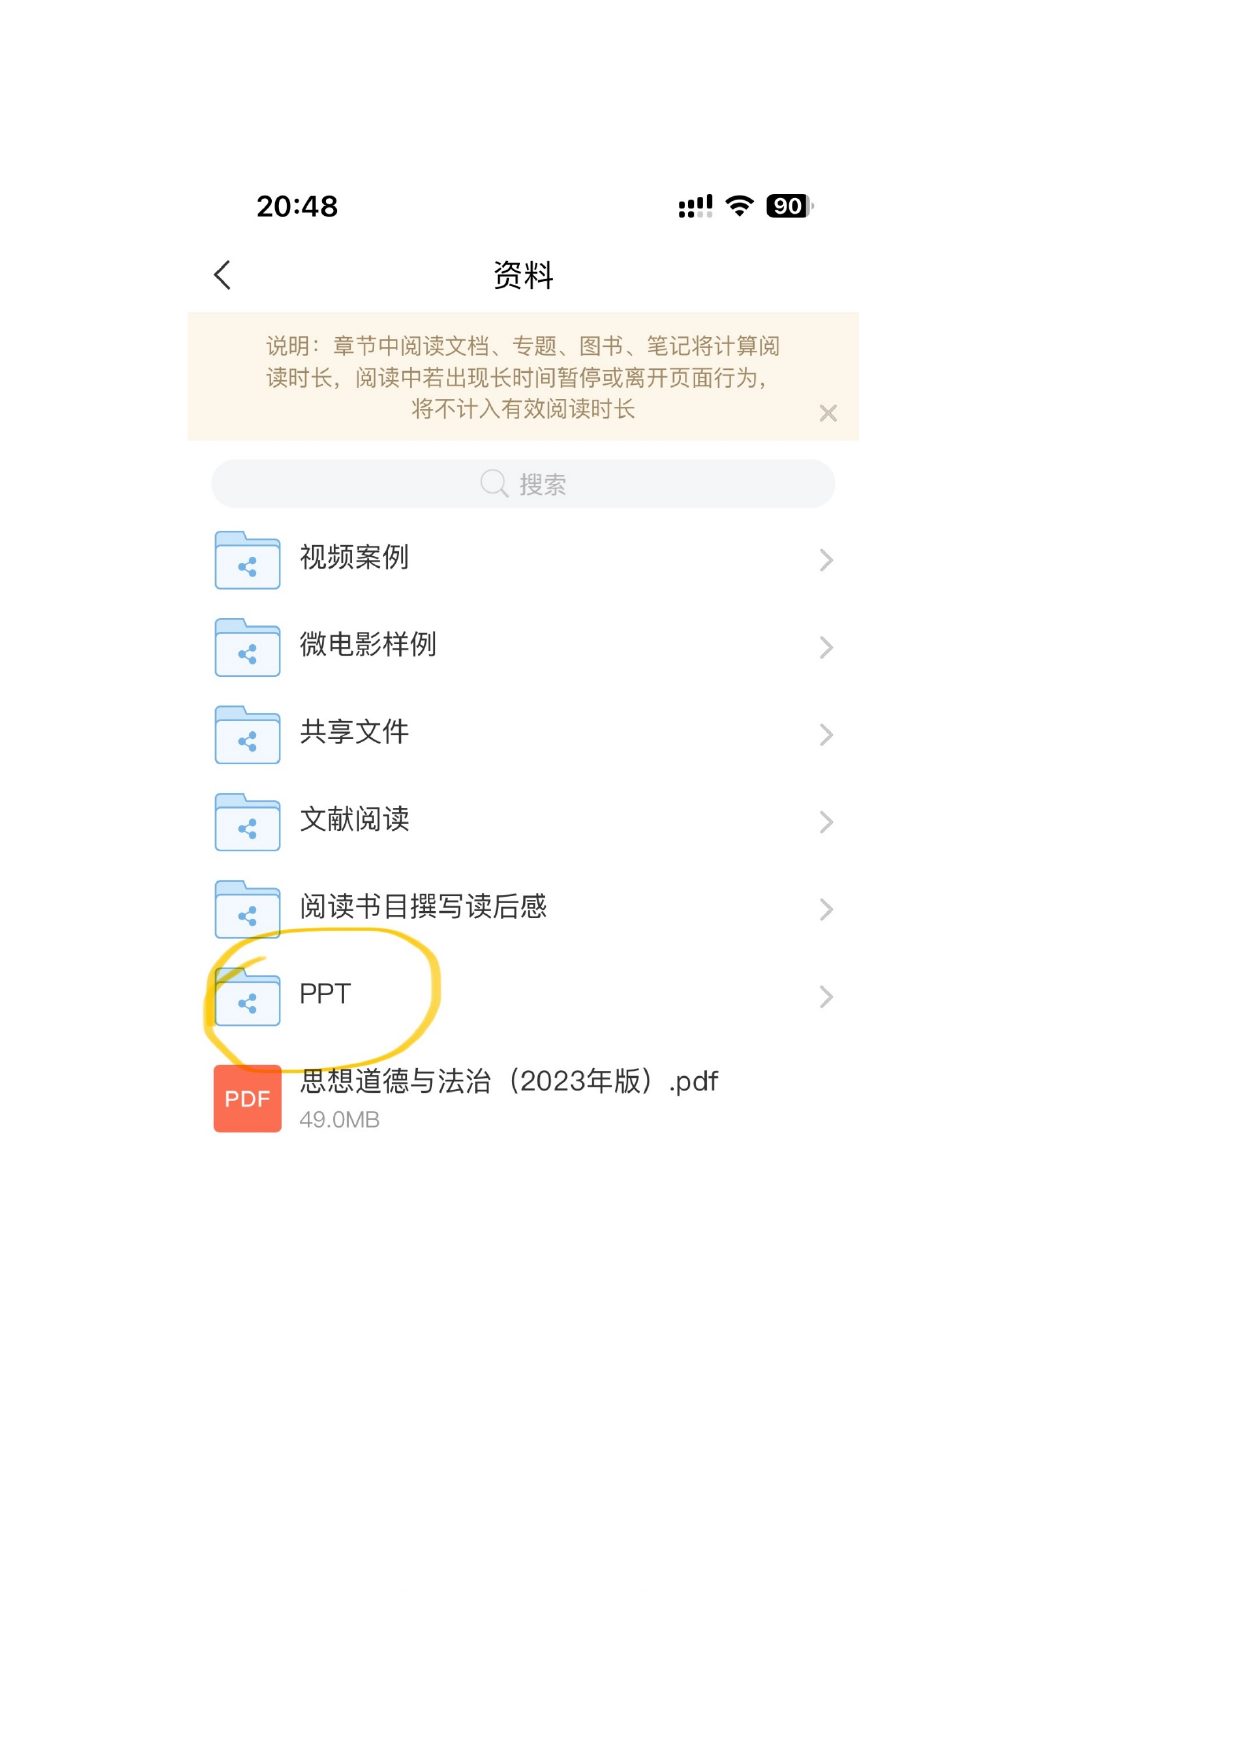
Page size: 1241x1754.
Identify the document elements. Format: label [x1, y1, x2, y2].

picture [187, 162, 859, 1592]
